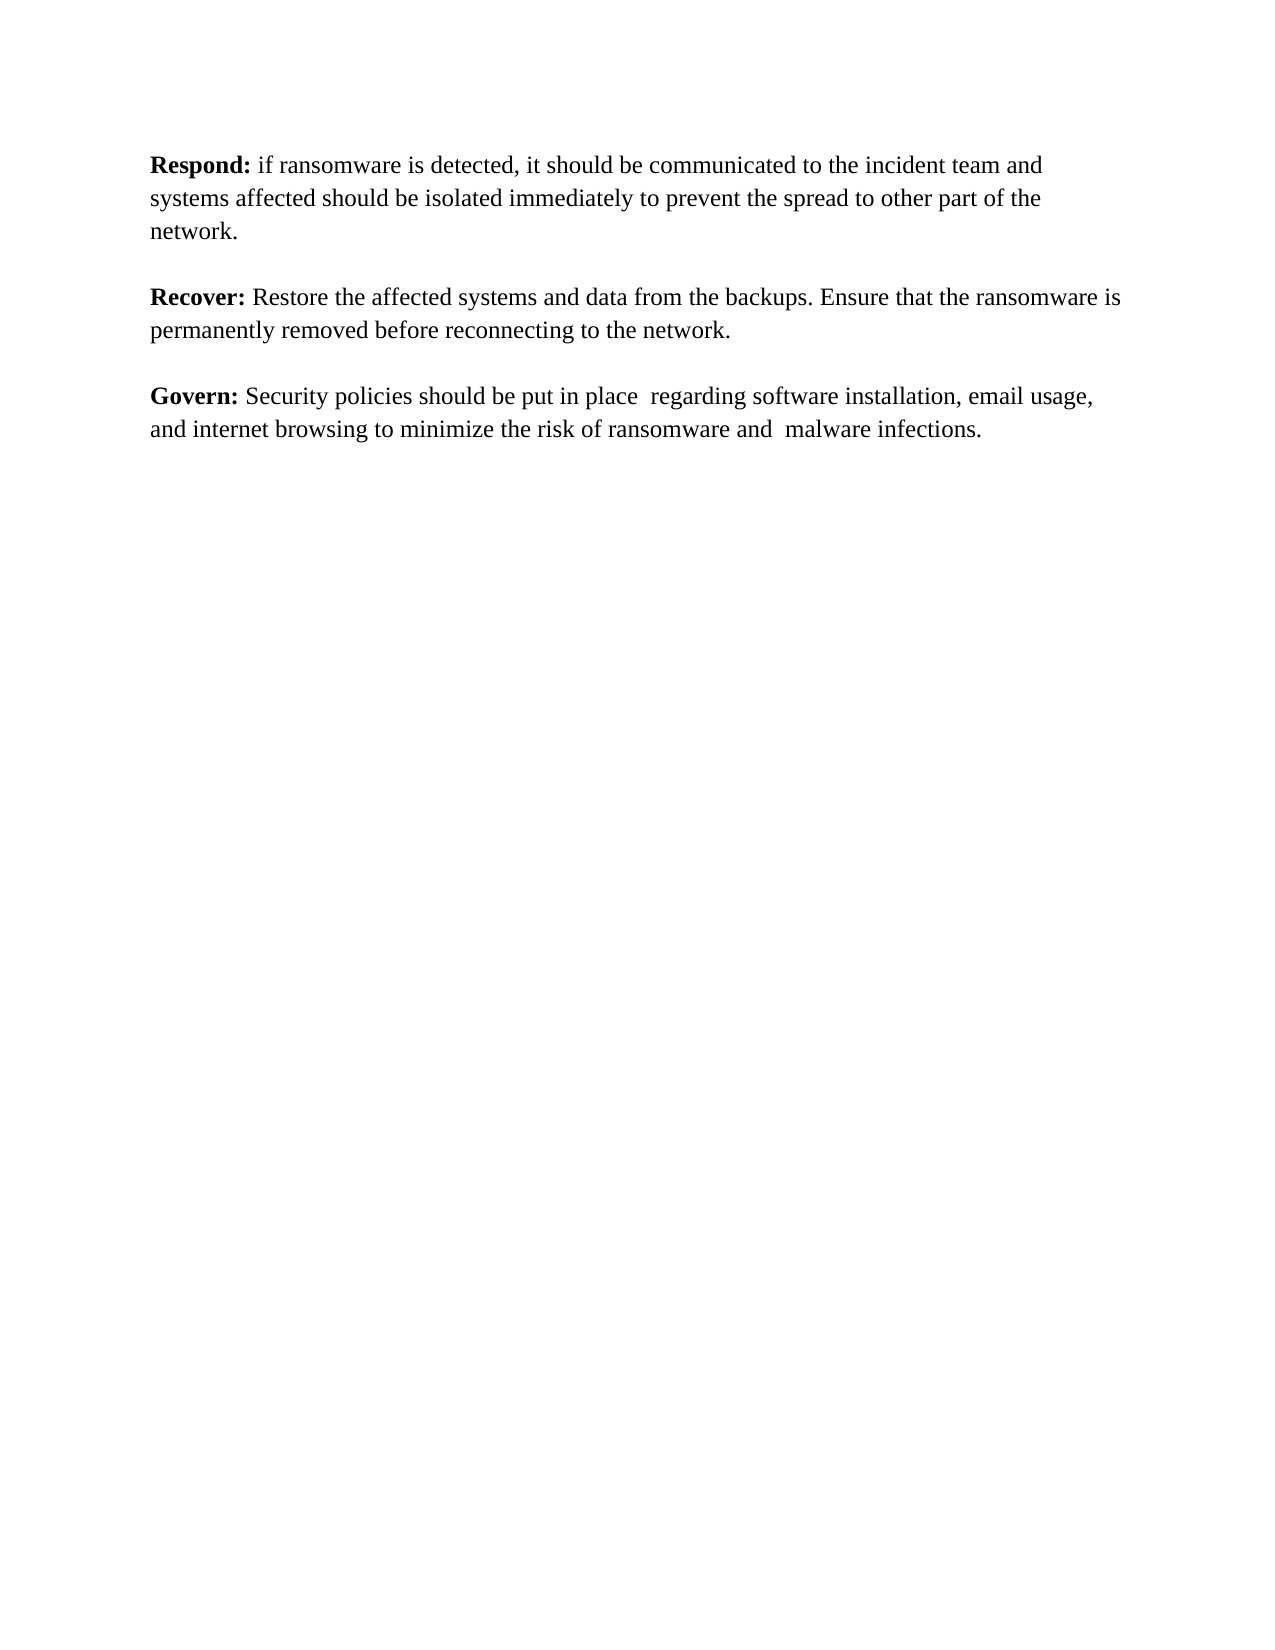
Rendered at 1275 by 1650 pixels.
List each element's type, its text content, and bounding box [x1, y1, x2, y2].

text Respond: if ransomware is detected, it should be communicated to the incident team and systems affected should be isolated immediately to prevent the spread to other part of the network. [150, 150, 1125, 245]
text Govern: Security policies should be put in place regarding software installation, email usage, and internet browsing to minimize the risk of ransomware and malware infections. [150, 381, 1125, 443]
text Recover: Restore the affected systems and data from the backups. Ensure that the ransomware is permanently removed before reconnecting to the network. [150, 282, 1125, 344]
